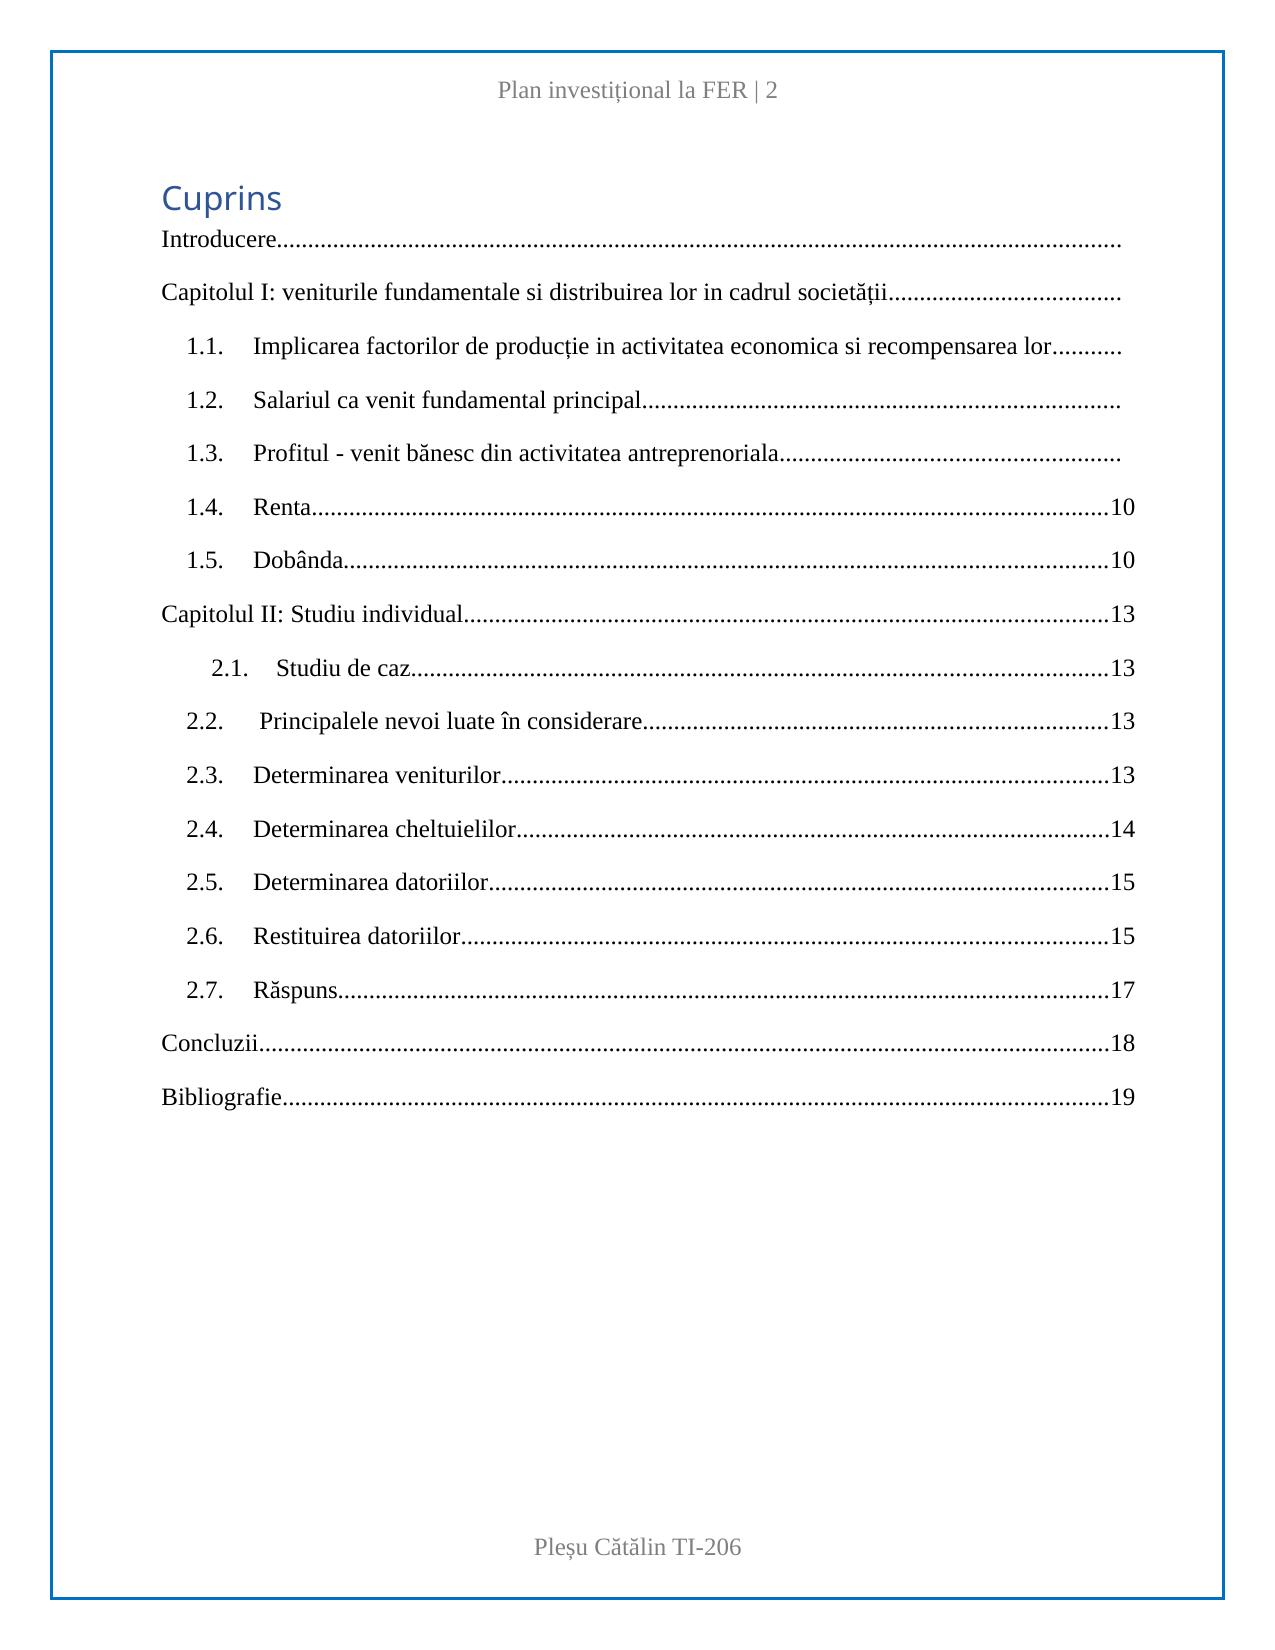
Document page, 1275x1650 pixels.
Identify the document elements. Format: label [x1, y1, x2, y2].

table_header [150, 150, 1124, 1500]
